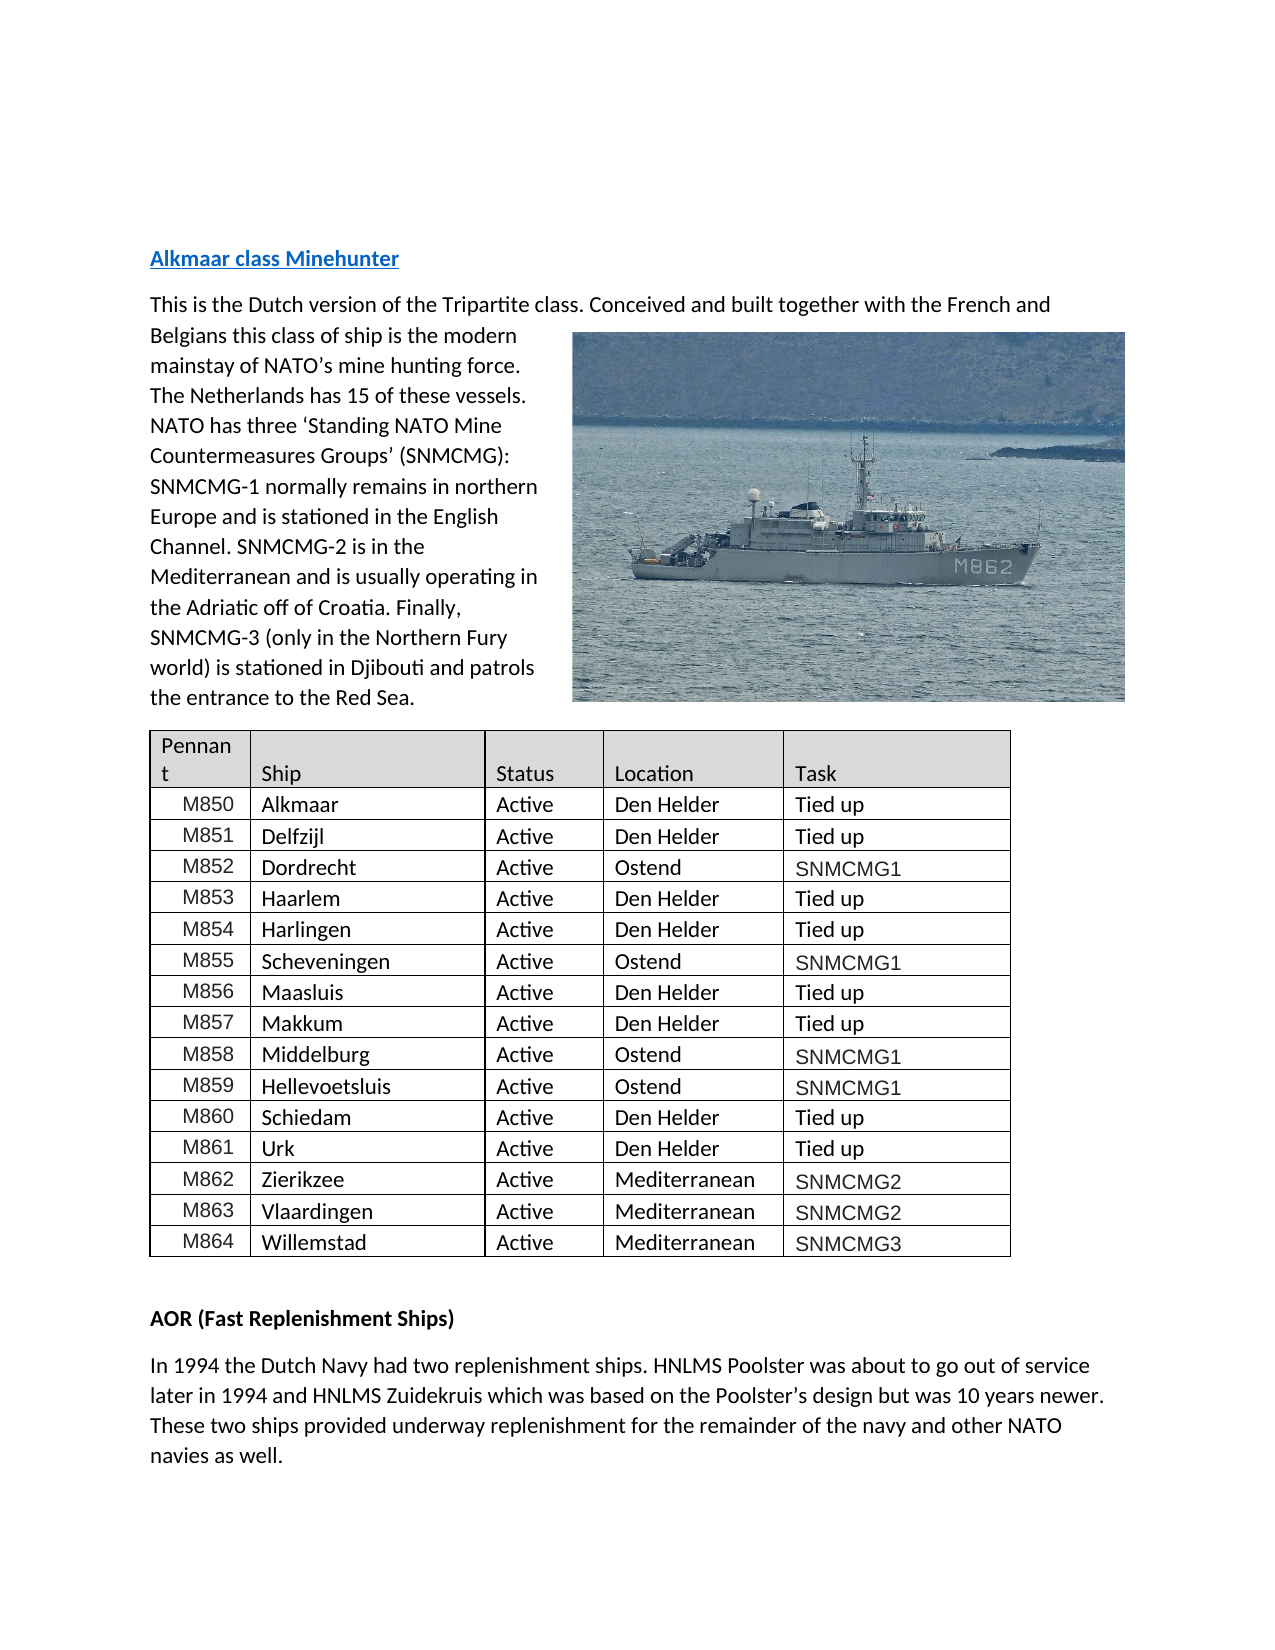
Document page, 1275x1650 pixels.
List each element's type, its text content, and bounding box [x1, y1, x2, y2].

table_cell M854 [151, 913, 250, 943]
table_cell Active [486, 1070, 603, 1100]
table_cell M858 [151, 1038, 250, 1068]
table_cell SNMCMG2 [784, 1163, 1010, 1193]
table_cell Active [486, 1195, 603, 1225]
table_cell Active [486, 1007, 603, 1037]
table_cell Active [486, 882, 603, 912]
text In 1994 the Dutch Navy had two replenishment ships. HNLMS Poolster was about to go out of service later in 1994 and HNLMS Zuidekruis which was based on the Poolster’s design but was 10 years newer. These two ships provided underway replenishment for the remainder of the navy and other NATO navies as well. [150, 1351, 1125, 1469]
table_cell M850 [151, 788, 250, 818]
table_header Location [604, 731, 783, 787]
text Alkmaar class Minehunter [150, 244, 1125, 272]
table_cell Delfzijl [251, 820, 484, 850]
table_cell Ostend [604, 851, 783, 881]
table_cell M860 [151, 1101, 250, 1131]
table_cell M856 [151, 976, 250, 1006]
table_cell Middelburg [251, 1038, 484, 1068]
table_cell SNMCMG1 [784, 945, 1010, 975]
table_cell M851 [151, 820, 250, 850]
table_cell M857 [151, 1007, 250, 1037]
table_cell Tied up [784, 882, 1010, 912]
table_cell Tied up [784, 1132, 1010, 1162]
table_cell Den Helder [604, 820, 783, 850]
table_cell Alkmaar [251, 788, 484, 818]
table_header Ship [251, 731, 484, 787]
table_cell Haarlem [251, 882, 484, 912]
table_cell M853 [151, 882, 250, 912]
table_cell Dordrecht [251, 851, 484, 881]
table_cell Active [486, 1101, 603, 1131]
table_cell Active [486, 945, 603, 975]
table_cell Active [486, 788, 603, 818]
table_cell Urk [251, 1132, 484, 1162]
table_header Status [486, 731, 603, 787]
table_cell M862 [151, 1163, 250, 1193]
table_cell Mediterranean [604, 1195, 783, 1225]
table_cell Den Helder [604, 1132, 783, 1162]
table_cell SNMCMG1 [784, 851, 1010, 881]
table_cell Den Helder [604, 788, 783, 818]
table_cell Makkum [251, 1007, 484, 1037]
table_cell Den Helder [604, 882, 783, 912]
table_cell M864 [151, 1226, 250, 1256]
table_cell Active [486, 1038, 603, 1068]
table_cell Tied up [784, 1007, 1010, 1037]
table_header Task [784, 731, 1010, 787]
table_header Pennant [151, 731, 250, 787]
table_cell Active [486, 1163, 603, 1193]
table_cell M852 [151, 851, 250, 881]
table_cell SNMCMG1 [784, 1070, 1010, 1100]
table_cell Den Helder [604, 1007, 783, 1037]
table_cell Ostend [604, 945, 783, 975]
table_cell SNMCMG2 [784, 1195, 1010, 1225]
table_cell Hellevoetsluis [251, 1070, 484, 1100]
table_cell Active [486, 1132, 603, 1162]
table_cell SNMCMG1 [784, 1038, 1010, 1068]
table_cell Schiedam [251, 1101, 484, 1131]
table_cell M861 [151, 1132, 250, 1162]
table_cell Active [486, 976, 603, 1006]
table_cell Den Helder [604, 913, 783, 943]
table_cell M863 [151, 1195, 250, 1225]
table_cell M855 [151, 945, 250, 975]
table_cell Tied up [784, 1101, 1010, 1131]
table_cell Active [486, 1226, 603, 1256]
table_cell Active [486, 851, 603, 881]
table_cell Tied up [784, 976, 1010, 1006]
table_cell Den Helder [604, 976, 783, 1006]
table_cell Den Helder [604, 1101, 783, 1131]
table_cell Willemstad [251, 1226, 484, 1256]
table_cell Vlaardingen [251, 1195, 484, 1225]
table_cell Tied up [784, 913, 1010, 943]
table_cell Active [486, 913, 603, 943]
text AOR (Fast Replenishment Ships) [150, 1304, 1125, 1332]
table_cell Tied up [784, 788, 1010, 818]
table_cell Ostend [604, 1038, 783, 1068]
picture [572, 332, 1125, 702]
table_cell M859 [151, 1070, 250, 1100]
table_cell Maasluis [251, 976, 484, 1006]
table_cell Harlingen [251, 913, 484, 943]
table_cell Tied up [784, 820, 1010, 850]
table_cell Mediterranean [604, 1226, 783, 1256]
table_cell Mediterranean [604, 1163, 783, 1193]
table_cell Scheveningen [251, 945, 484, 975]
table_cell SNMCMG3 [784, 1226, 1010, 1256]
table_cell Ostend [604, 1070, 783, 1100]
table_cell Zierikzee [251, 1163, 484, 1193]
table_cell Active [486, 820, 603, 850]
